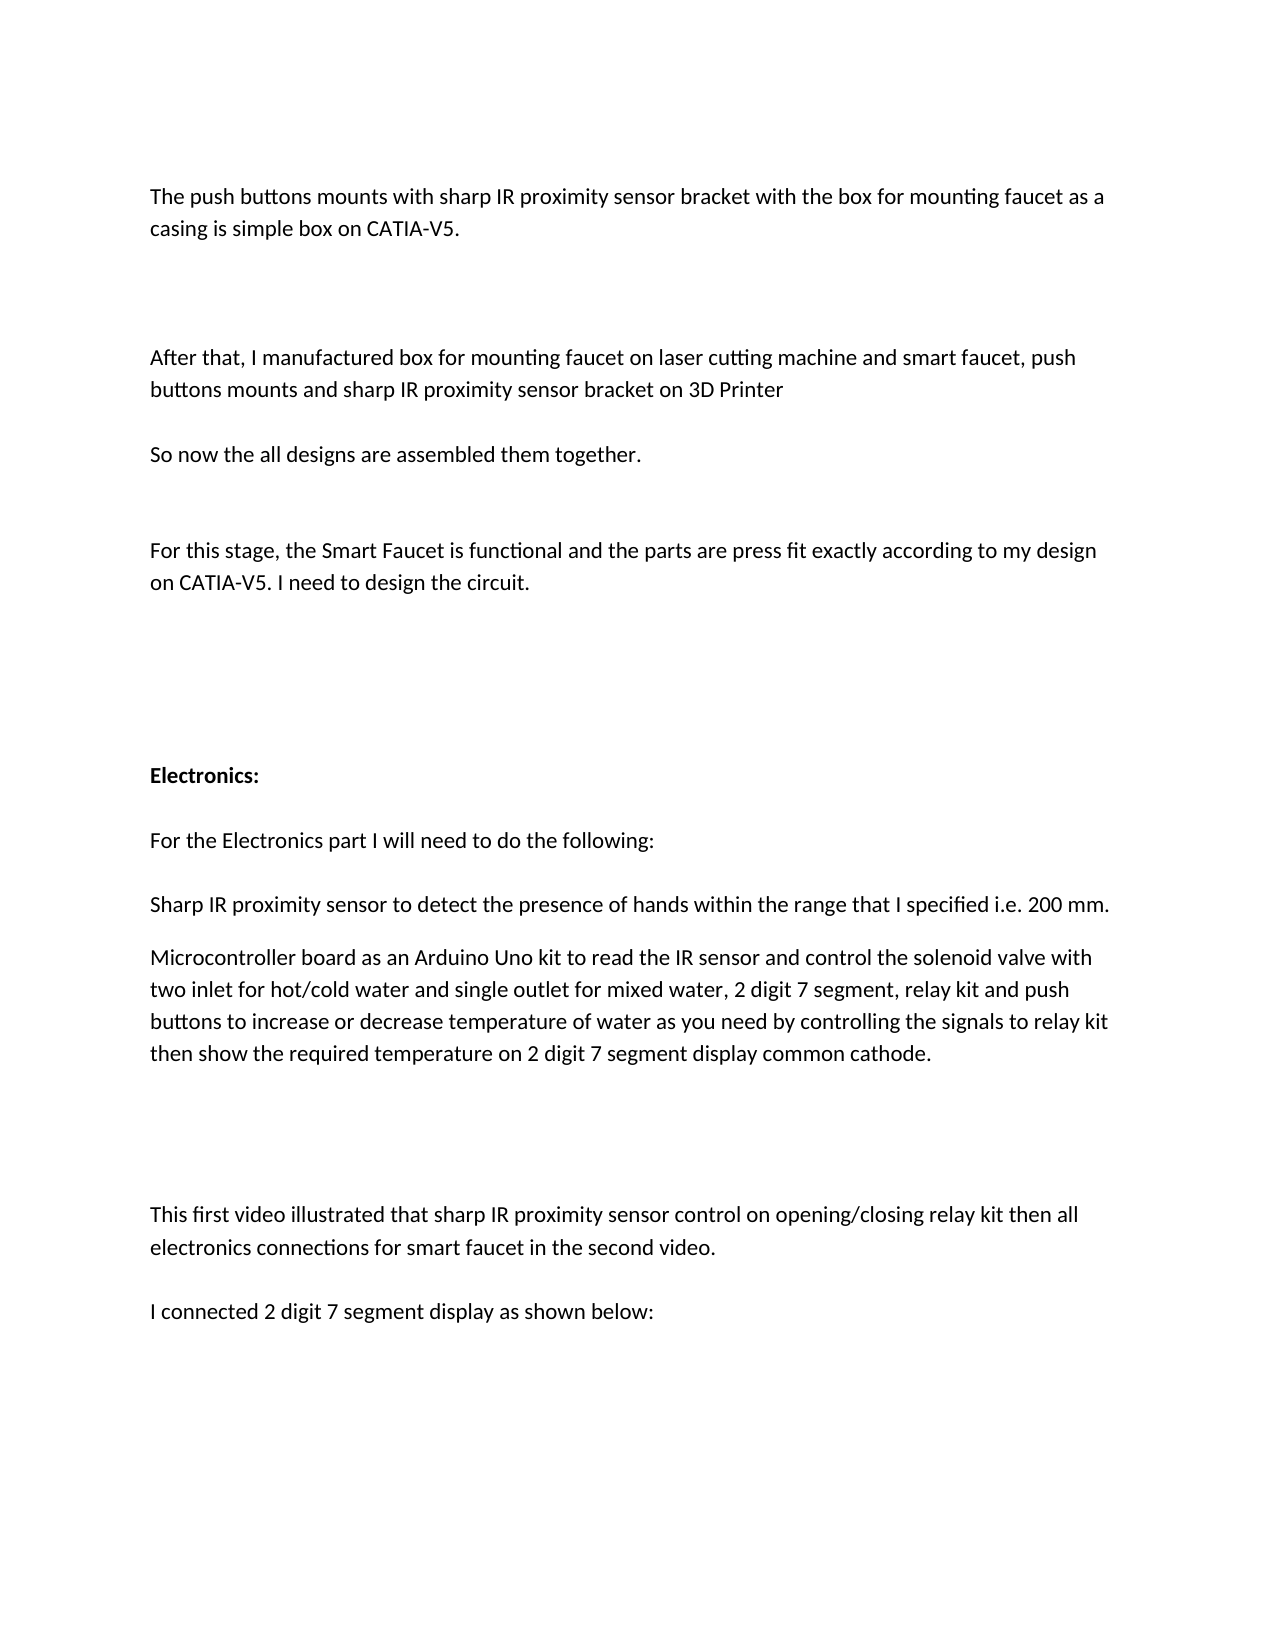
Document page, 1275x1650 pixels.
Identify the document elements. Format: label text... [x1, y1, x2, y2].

text For this stage, the Smart Faucet is functional and the parts are press fit exactly according to my design on CATIA-V5. I need to design the circuit. [150, 536, 1125, 596]
text So now the all designs are assembled them together. [150, 440, 1125, 468]
text For the Electronics part I will need to do the following: [150, 826, 1125, 854]
text Electronics: [150, 762, 1125, 789]
text The push buttons mounts with sharp IR proximity sensor bracket with the box for mounting faucet as a casing is simple box on CATIA-V5. [150, 182, 1125, 242]
text I connected 2 digit 7 segment display as shown below: [150, 1297, 1125, 1325]
text After that, I manufactured box for mounting faucet on laser cutting machine and smart faucet, push buttons mounts and sharp IR proximity sensor bracket on 3D Printer [150, 343, 1125, 403]
text This first video illustrated that sharp IR proximity sensor control on opening/closing relay kit then all electronics connections for smart faucet in the second video. [150, 1200, 1125, 1261]
text Microcontroller board as an Arduino Uno kit to read the IR sensor and control the solenoid valve with two inlet for hot/cold water and single outlet for mixed water, 2 digit 7 segment, relay kit and push buttons to increase or decrease temperature of water as you need by controlling the signals to relay kit then show the required temperature on 2 digit 7 segment display common cathode. [150, 943, 1125, 1067]
text Sharp IR proximity sensor to detect the presence of hands within the range that I specified i.e. 200 mm. [150, 890, 1125, 918]
